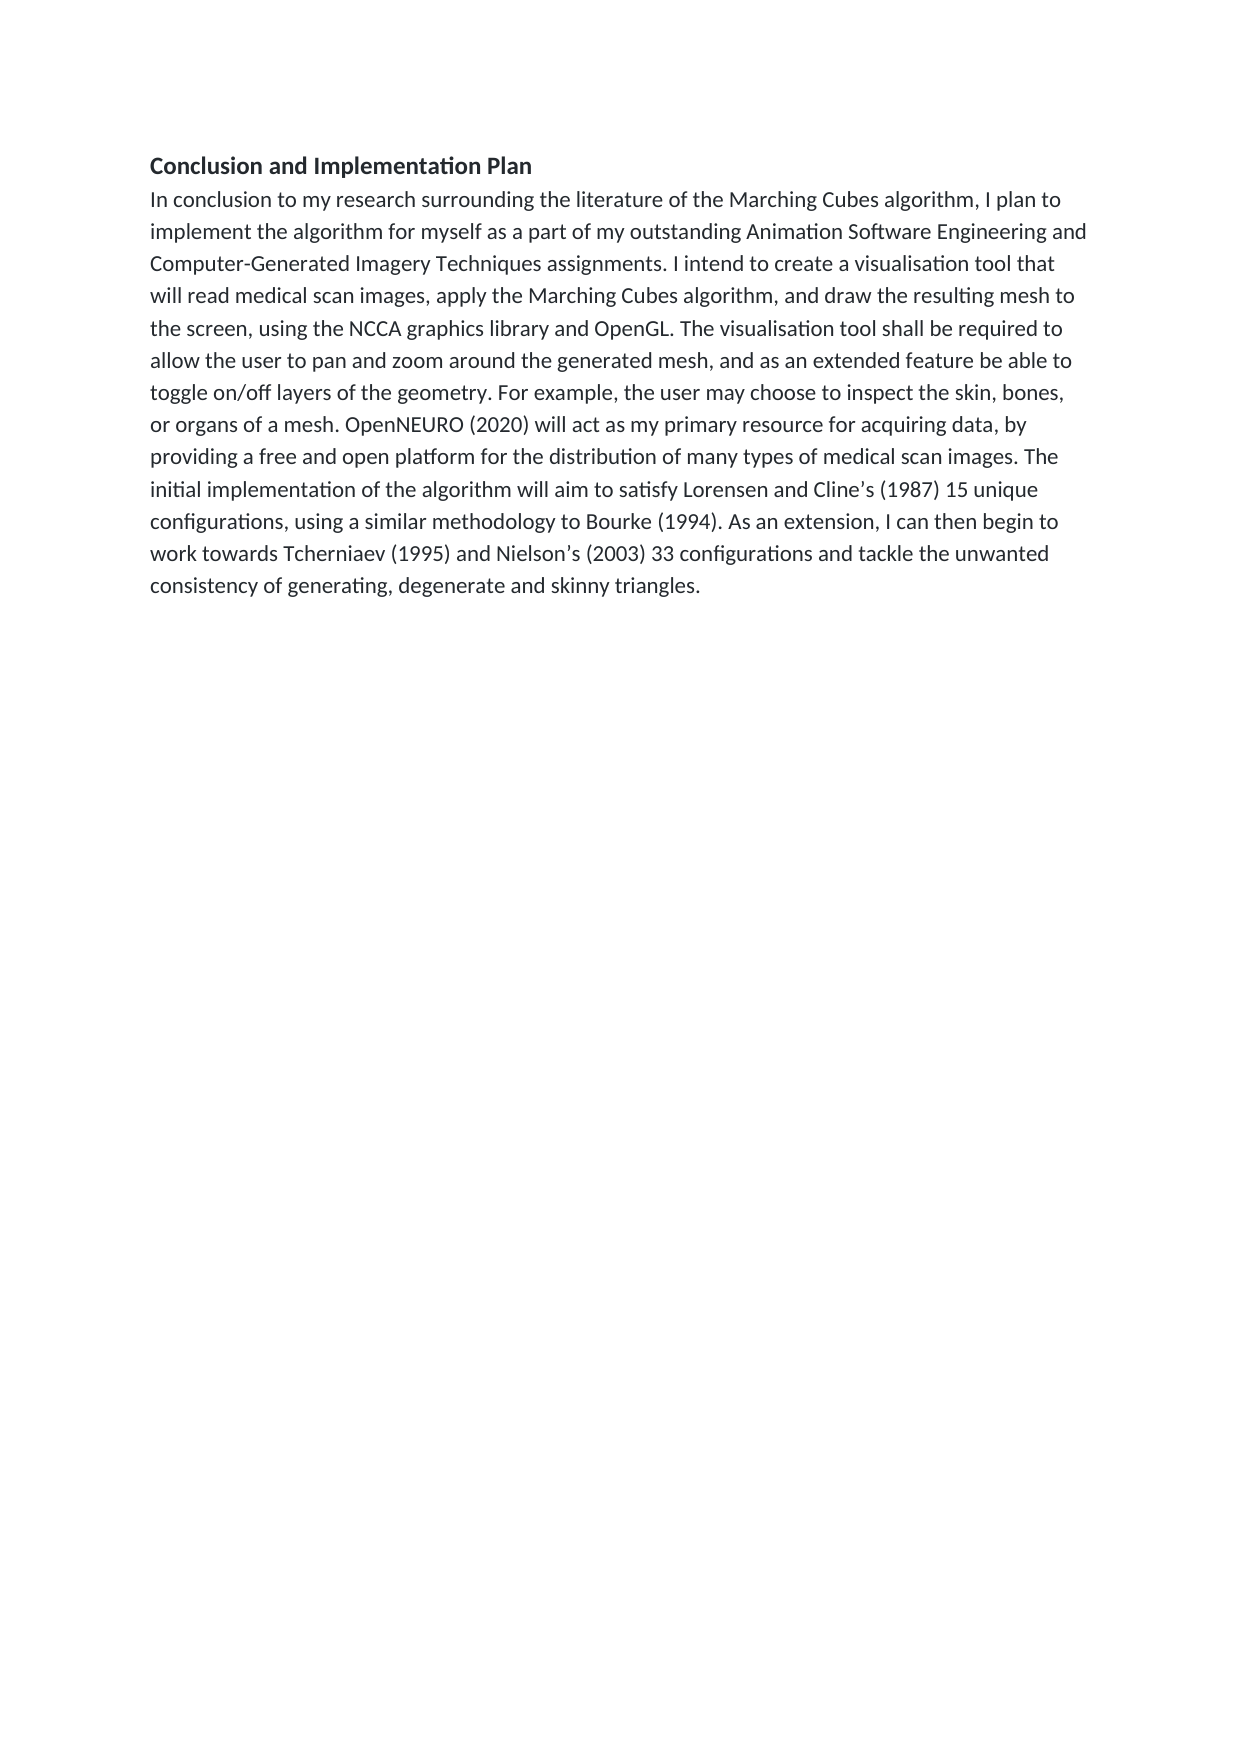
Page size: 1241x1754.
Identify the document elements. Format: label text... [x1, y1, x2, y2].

text Conclusion and Implementation Plan [150, 150, 1090, 181]
text In conclusion to my research surrounding the literature of the Marching Cubes algorithm, I plan to implement the algorithm for myself as a part of my outstanding Animation Software Engineering and Computer-Generated Imagery Techniques assignments. I intend to create a visualisation tool that will read medical scan images, apply the Marching Cubes algorithm, and draw the resulting mesh to the screen, using the NCCA graphics library and OpenGL. The visualisation tool shall be required to allow the user to pan and zoom around the generated mesh, and as an extended feature be able to toggle on/off layers of the geometry. For example, the user may choose to inspect the skin, bones, or organs of a mesh. OpenNEURO (2020) will act as my primary resource for acquiring data, by providing a free and open platform for the distribution of many types of medical scan images. The initial implementation of the algorithm will aim to satisfy Lorensen and Cline’s (1987) 15 unique configurations, using a similar methodology to Bourke (1994). As an extension, I can then begin to work towards Tcherniaev (1995) and Nielson’s (2003) 33 configurations and tackle the unwanted consistency of generating, degenerate and skinny triangles. [150, 185, 1090, 599]
